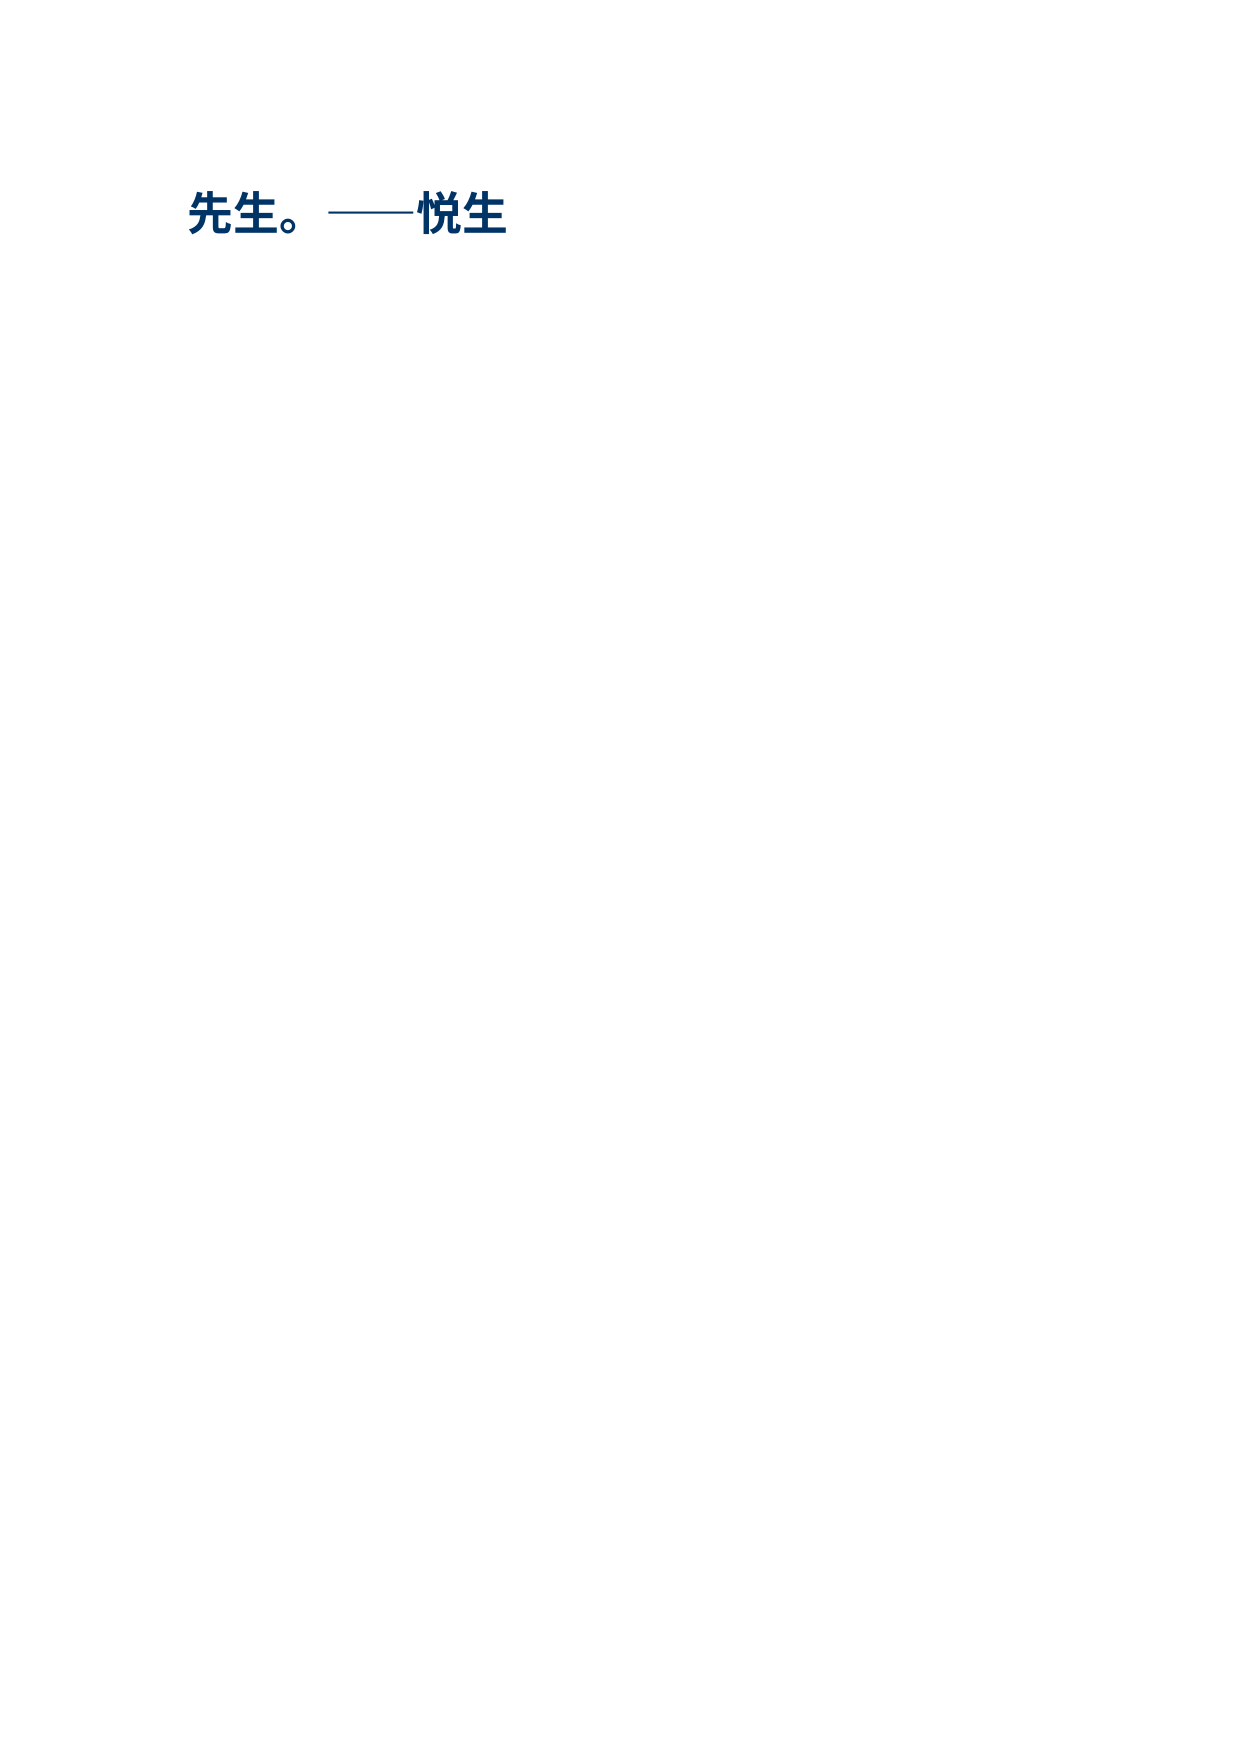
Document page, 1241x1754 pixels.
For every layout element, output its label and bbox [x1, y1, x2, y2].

text [187, 162, 1053, 259]
